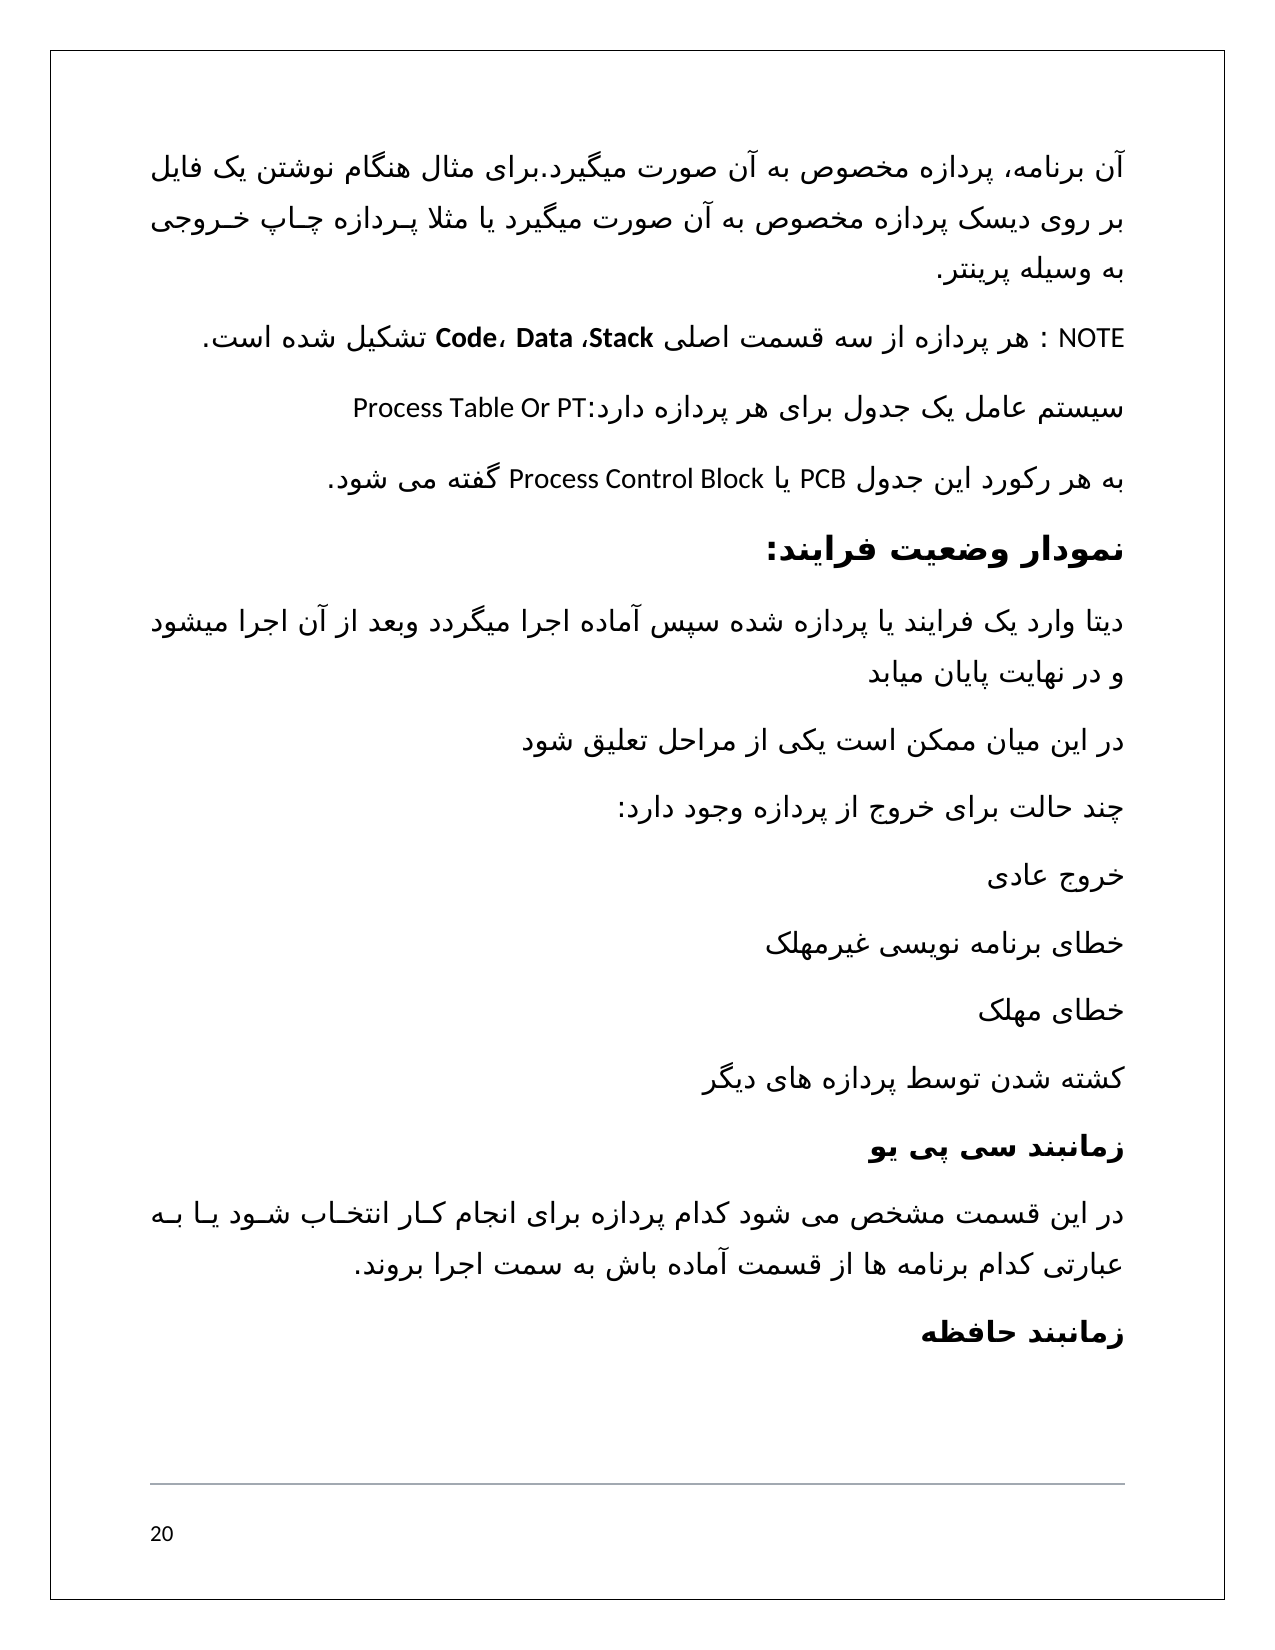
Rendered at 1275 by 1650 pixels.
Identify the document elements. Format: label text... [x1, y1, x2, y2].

text نمودار وضعیت فرایند: [150, 530, 1125, 569]
text زمانبند حافظه [150, 1315, 1125, 1349]
text خروج عادی [150, 858, 1125, 892]
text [150, 150, 1125, 286]
text در این میان ممکن است یکی از مراحل تعلیق شود [150, 723, 1125, 757]
text خطای مهلک [150, 994, 1125, 1028]
text دیتا وارد یک فرایند یا پردازه شده سپس آماده اجرا میگردد وبعد از آن اجرا میشود و در نهایت پایان میابد [150, 605, 1125, 689]
text سیستم عامل یک جدول برای هر پردازه دارد:Process Table Or PT [150, 389, 1125, 425]
text خطای برنامه نویسی غیرمهلک [150, 926, 1125, 960]
text کشته شدن توسط پردازه های دیگر [150, 1061, 1125, 1095]
text زمانبند سی پی یو [150, 1129, 1125, 1163]
text در این قسمت مشخص می شود کدام پردازه برای انجام کار انتخاب شود یا به عبارتی کدام برنامه ها از قسمت آماده باش به سمت اجرا بروند. [150, 1196, 1125, 1281]
text NOTE : هر پردازه از سه قسمت اصلی Code، Data ،Stack تشکیل شده است. [150, 319, 1125, 355]
text چند حالت برای خروج از پردازه وجود دارد: [150, 791, 1125, 825]
text به هر رکورد این جدول PCB یا Process Control Block گفته می شود. [150, 460, 1125, 495]
